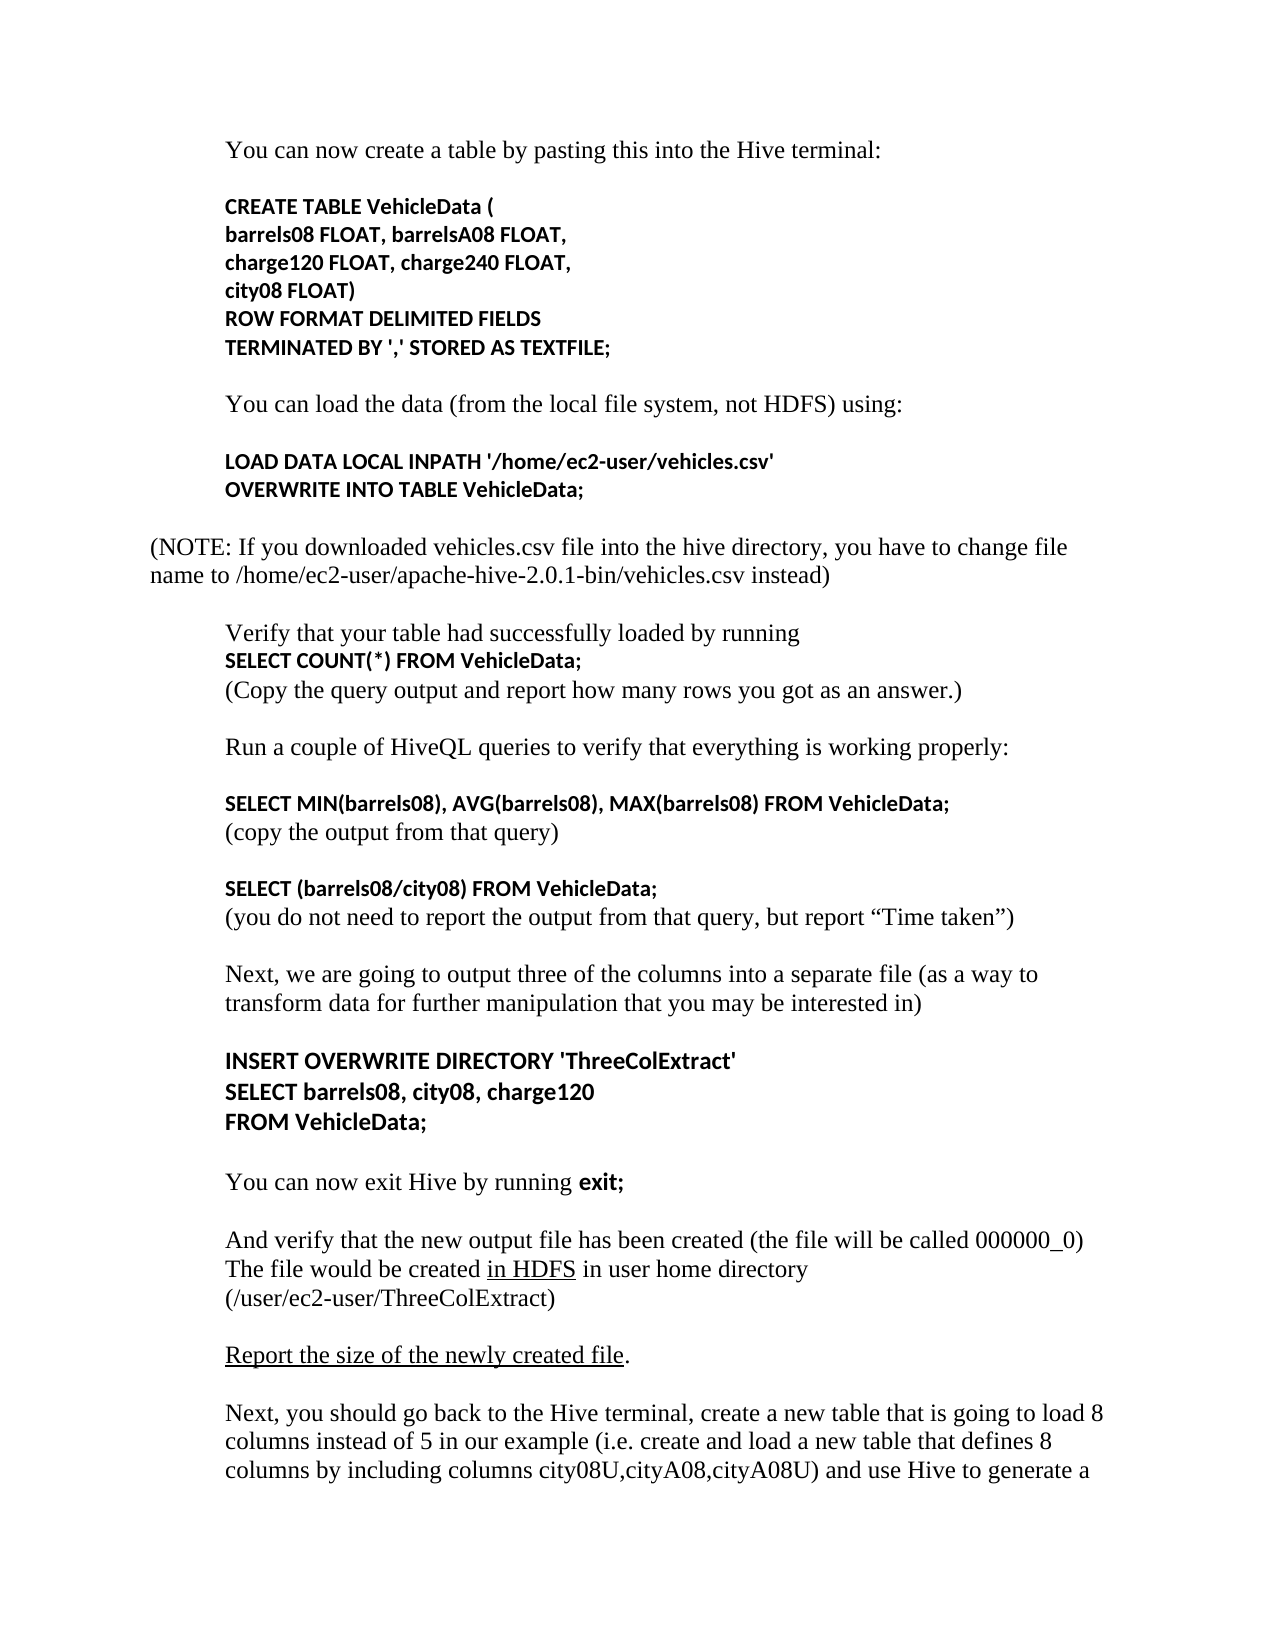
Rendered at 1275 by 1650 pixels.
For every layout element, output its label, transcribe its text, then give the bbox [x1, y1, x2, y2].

text SELECT COUNT(*) FROM VehicleData; [225, 647, 1125, 675]
text You can now exit Hive by running exit; [225, 1166, 1125, 1196]
text barrels08 FLOAT, barrelsA08 FLOAT, [150, 221, 1125, 248]
text SELECT barrels08, city08, charge120 [225, 1076, 1125, 1107]
text INSERT OVERWRITE DIRECTORY 'ThreeColExtract' [225, 1046, 1125, 1076]
text Report the size of the newly created file. [225, 1340, 1125, 1369]
text charge120 FLOAT, charge240 FLOAT, [150, 248, 1125, 277]
text (Copy the query output and report how many rows you got as an answer.) [225, 675, 1125, 703]
text city08 FLOAT) [150, 277, 1125, 304]
text SELECT MIN(barrels08), AVG(barrels08), MAX(barrels08) FROM VehicleData; [225, 789, 1125, 817]
text LOAD DATA LOCAL INPATH '/home/ec2-user/vehicles.csv' [225, 447, 1125, 475]
text (NOTE: If you downloaded vehicles.csv file into the hive directory, you have to change file name to /home/ec2-user/apache-hive-2.0.1-bin/vehicles.csv instead) [150, 532, 1125, 589]
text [225, 1398, 1125, 1484]
text FROM VehicleData; [225, 1107, 1125, 1137]
text You can load the data (from the local file system, not HDFS) using: [225, 389, 1125, 418]
text The file would be created in HDFS in user home directory (/user/ec2-user/ThreeColExtract) [225, 1254, 1125, 1311]
text And verify that the new output file has been created (the file will be called 000000_0) [225, 1225, 1125, 1254]
text Run a couple of HiveQL queries to verify that everything is working properly: [225, 732, 1125, 761]
text ROW FORMAT DELIMITED FIELDS [150, 304, 1125, 333]
text TERMINATED BY ',' STORED AS TEXTFILE; [150, 333, 1125, 361]
text You can now create a table by pasting this into the Hive terminal: [225, 135, 1125, 164]
text (copy the output from that query) [225, 817, 1125, 846]
text SELECT (barrels08/city08) FROM VehicleData; [225, 874, 1125, 902]
text Next, we are going to output three of the columns into a separate file (as a way to transform data for further manipulation that you may be interested in) [225, 959, 1125, 1017]
text (you do not need to report the output from that query, but report “Time taken”) [225, 902, 1125, 931]
text OVERWRITE INTO TABLE VehicleData; [225, 475, 1125, 503]
text Verify that your table had successfully loaded by running [150, 618, 1125, 647]
text CREATE TABLE VehicleData ( [150, 192, 1125, 221]
